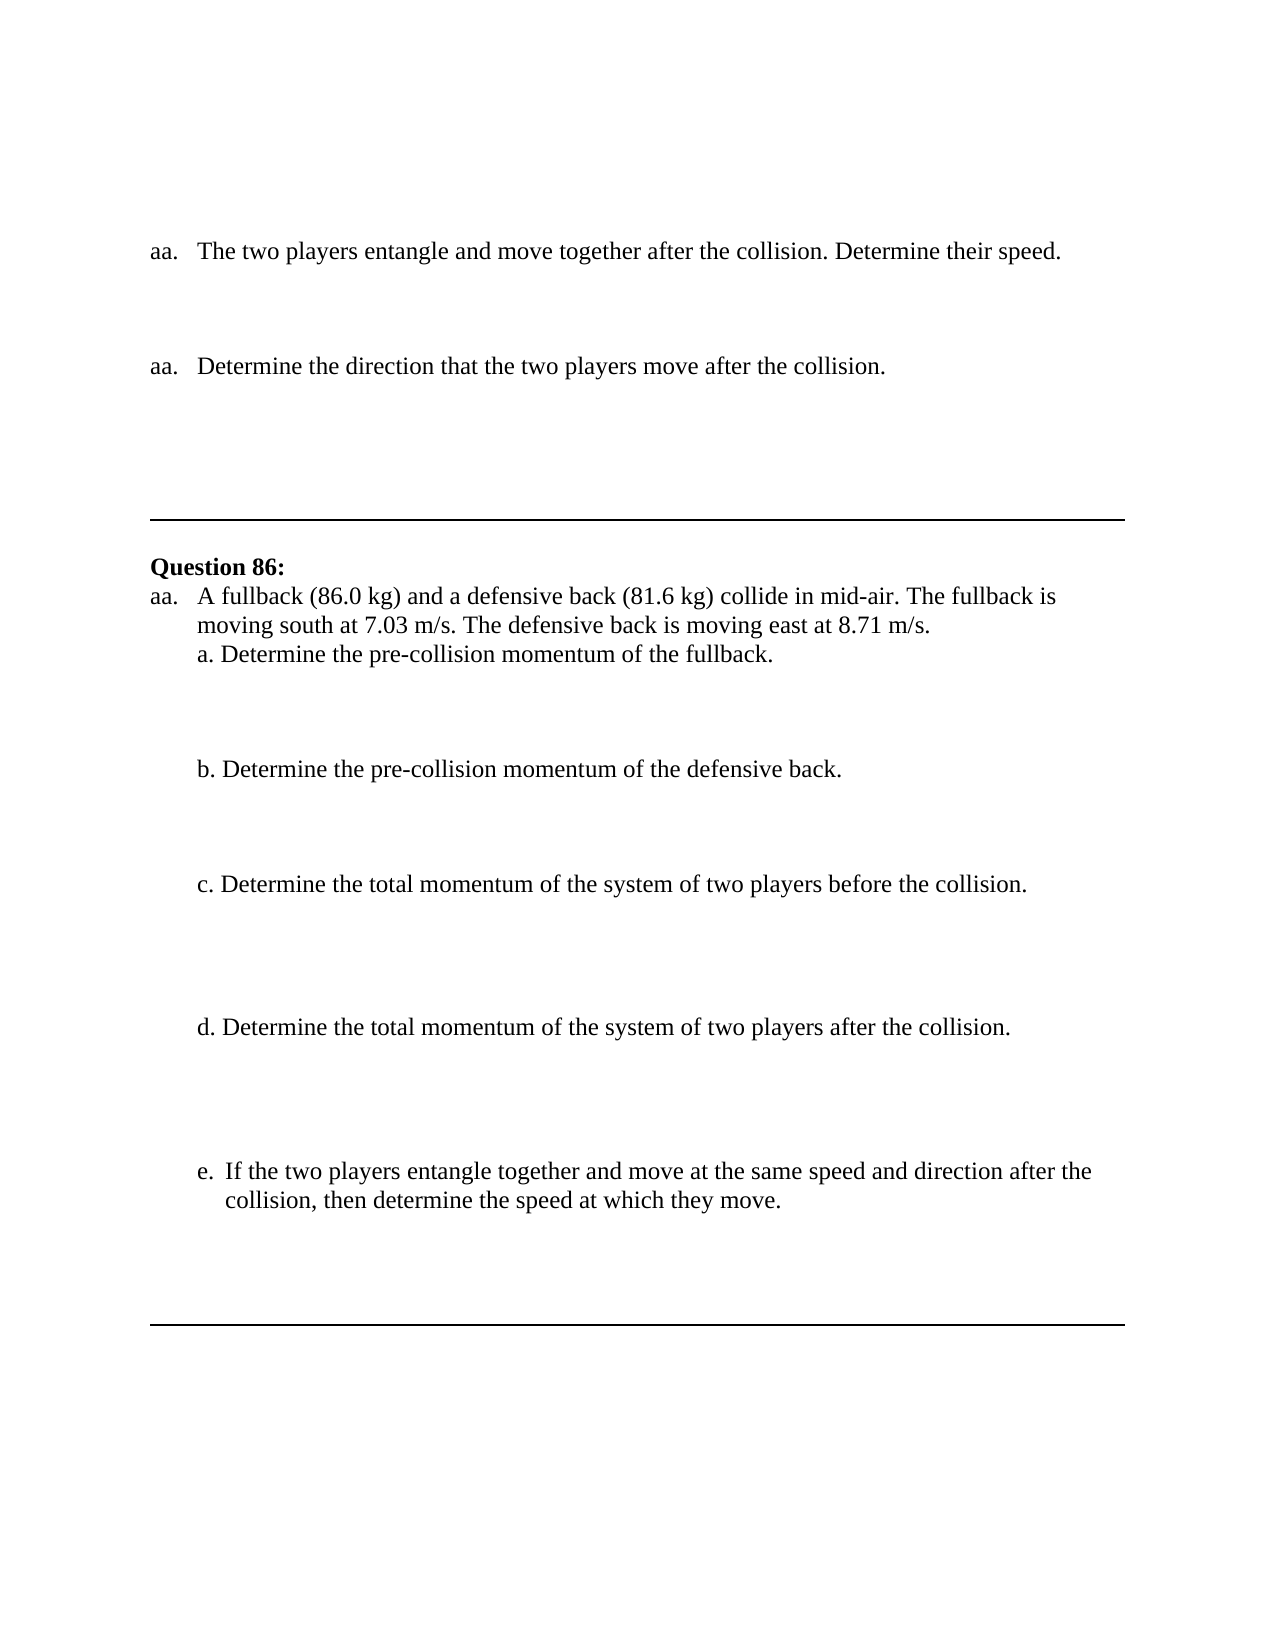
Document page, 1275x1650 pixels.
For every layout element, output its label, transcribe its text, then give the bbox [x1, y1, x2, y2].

text c. Determine the total momentum of the system of two players before the collision. [150, 869, 1125, 897]
text aa. Determine the direction that the two players move after the collision. [150, 351, 1125, 380]
text aa. A fullback (86.0 kg) and a defensive back (81.6 kg) collide in mid-air. The fullback is moving south at 7.03 m/s. The defensive back is moving east at 8.71 m/s. [150, 581, 1125, 639]
text b. Determine the pre-collision momentum of the defensive back. [150, 754, 1125, 782]
text e. If the two players entangle together and move at the same speed and direction after the collision, then determine the speed at which they move. [150, 1156, 1125, 1214]
text d. Determine the total momentum of the system of two players after the collision. [150, 1012, 1125, 1041]
text aa. The two players entangle and move together after the collision. Determine their speed. [150, 236, 1125, 265]
text Question 86: [150, 552, 1125, 581]
text a. Determine the pre-collision momentum of the fullback. [150, 639, 1125, 667]
